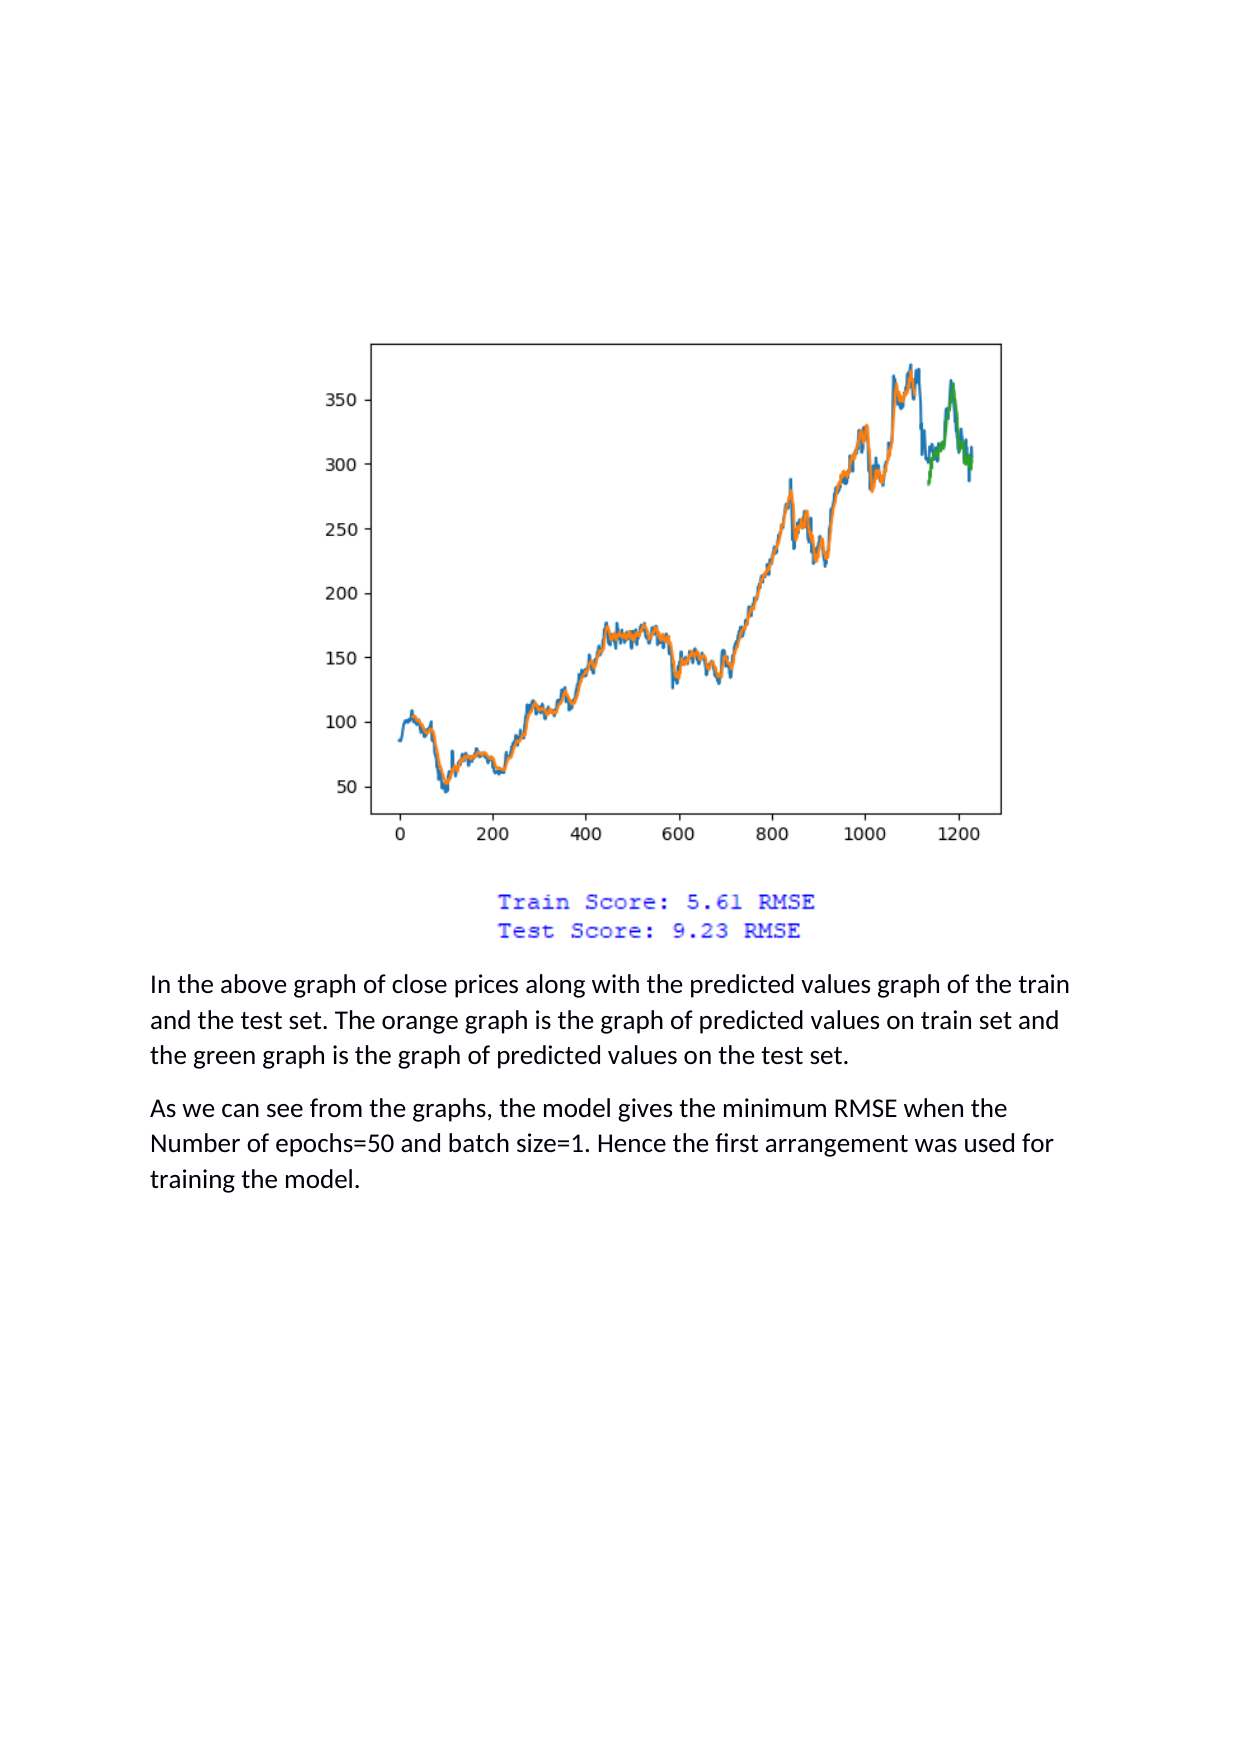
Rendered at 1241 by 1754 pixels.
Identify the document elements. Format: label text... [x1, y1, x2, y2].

picture [491, 882, 861, 949]
text As we can see from the graphs, the model gives the minimum RMSE when the Number of epochs=50 and batch size=1. Hence the first arrangement was used for training the model. [150, 1091, 1090, 1195]
text In the above graph of close prices along with the predicted values graph of the train and the test set. The orange graph is the graph of predicted values on train set and the green graph is the graph of predicted values on the test set. [150, 967, 1090, 1072]
picture [271, 318, 1082, 881]
